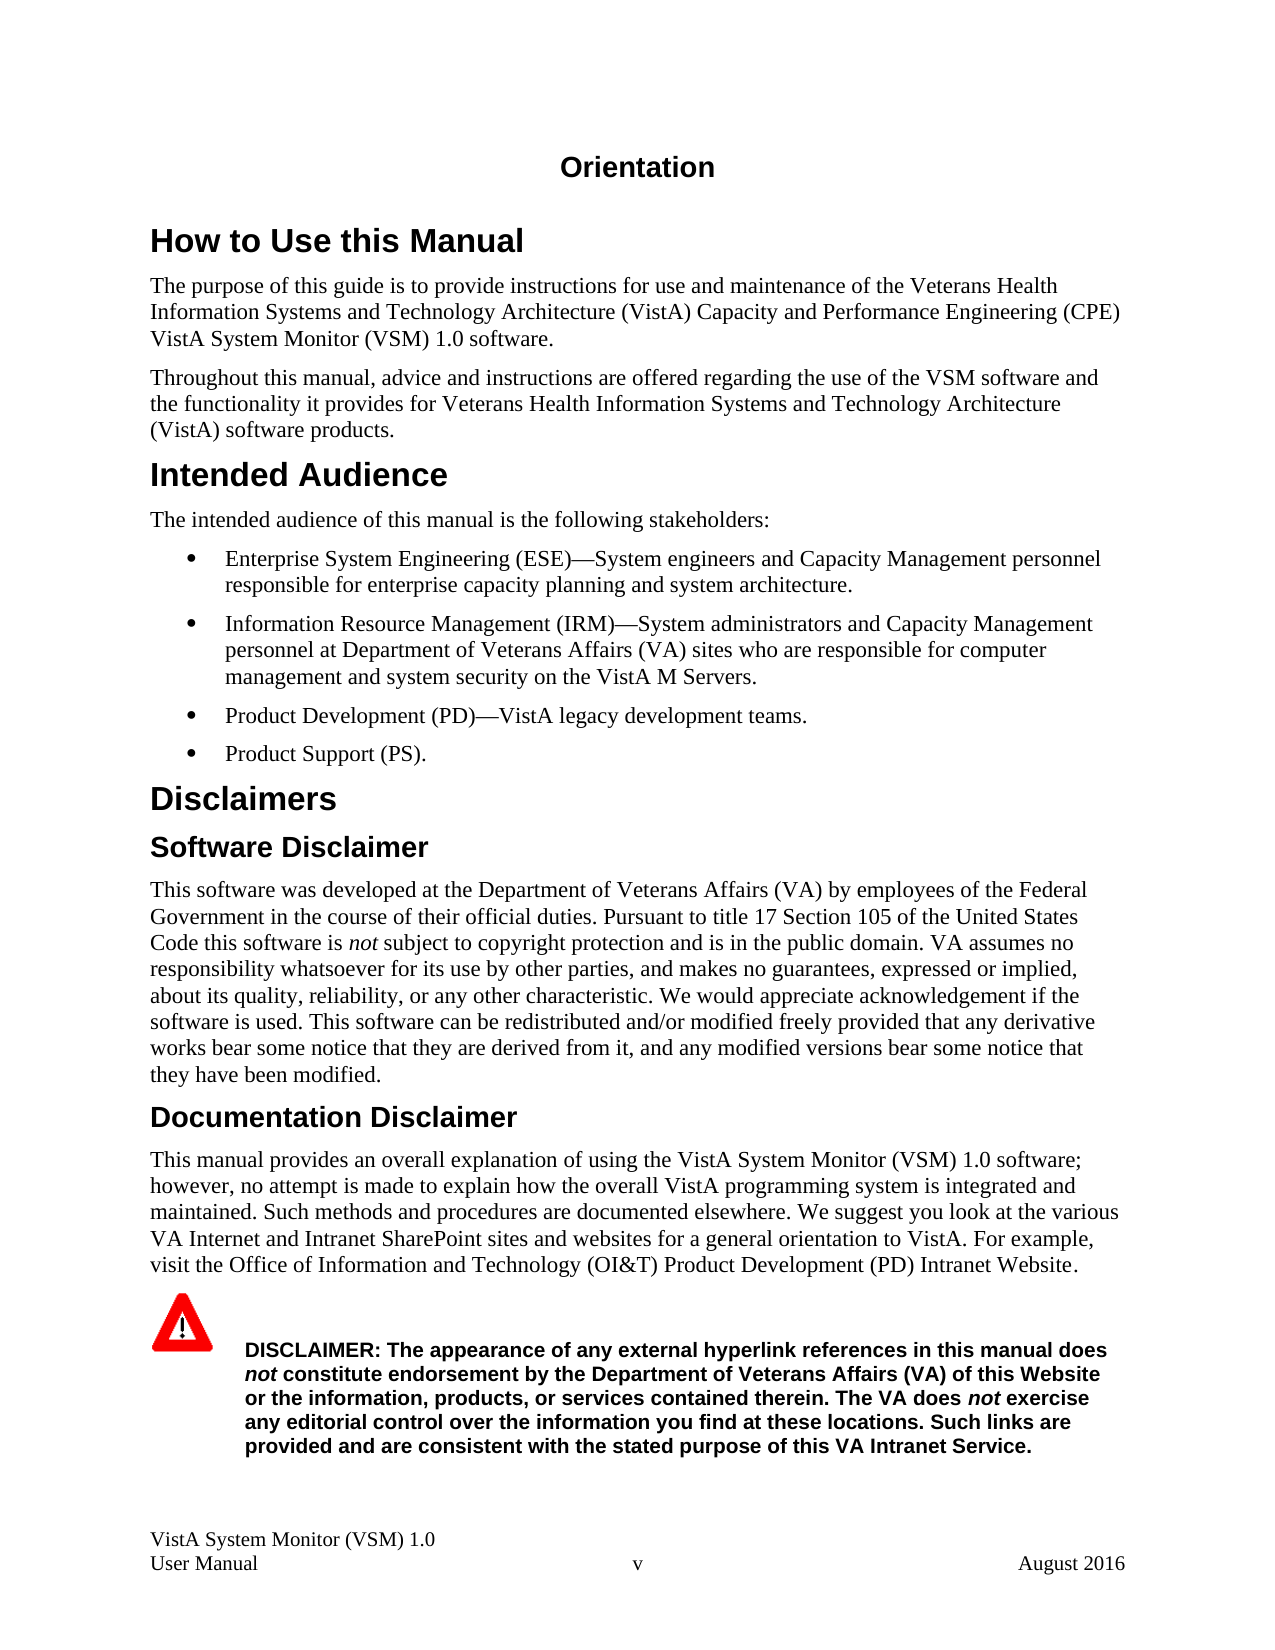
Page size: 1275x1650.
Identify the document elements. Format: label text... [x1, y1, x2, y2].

text This manual provides an overall explanation of using the VistA System Monitor (VSM) 1.0 software; however, no attempt is made to explain how the overall VistA programming system is integrated and maintained. Such methods and procedures are documented elsewhere. We suggest you look at the various VA Internet and Intranet SharePoint sites and websites for a general orientation to VistA. For example, visit the Office of Information and Technology (OI&T) Product Development (PD) Intranet Website. [150, 1146, 1125, 1277]
subtitle How to Use this Manual [150, 221, 1125, 259]
text The intended audience of this manual is the following stakeholders: [150, 506, 1125, 532]
subtitle Intended Audience [150, 455, 1125, 493]
subtitle Orientation [150, 150, 1125, 183]
text This software was developed at the Department of Veterans Affairs (VA) by employees of the Federal Government in the course of their official duties. Pursuant to title 17 Section 105 of the United States Code this software is not subject to copyright protection and is in the public domain. VA assumes no responsibility whatsoever for its use by other parties, and makes no guarantees, expressed or implied, about its quality, reliability, or any other characteristic. We would appreciate acknowledgement if the software is used. This software can be redistributed and/or modified freely provided that any derivative works bear some notice that they are derived from it, and any modified versions bear some notice that they have been modified. [150, 876, 1125, 1087]
text Throughout this manual, advice and instructions are offered regarding the use of the VSM software and the functionality it provides for Veterans Health Information Systems and Technology Architecture (VistA) software products. [150, 363, 1125, 443]
subtitle Disclaimers [150, 779, 1125, 818]
text The purpose of this guide is to provide instructions for use and maintenance of the Veterans Health Information Systems and Technology Architecture (VistA) Capacity and Performance Engineering (CPE) VistA System Monitor (VSM) 1.0 software. [150, 272, 1125, 351]
list Information Resource Management (IRM)—System administrators and Capacity Management personnel at Department of Veterans Affairs (VA) sites who are responsible for computer management and system security on the VistA M Servers. [187, 610, 1125, 689]
list Enterprise System Engineering (ESE)—System engineers and Capacity Management personnel responsible for enterprise capacity planning and system architecture. [187, 545, 1125, 598]
list Product Development (PD)—VistA legacy development teams. [187, 702, 1125, 728]
picture [150, 1290, 218, 1358]
subtitle Documentation Disclaimer [150, 1100, 1125, 1133]
subtitle Software Disclaimer [150, 830, 1125, 864]
list Product Support (PS). [187, 741, 1125, 767]
text DISCLAIMER: The appearance of any external hyperlink references in this manual does not constitute endorsement by the Department of Veterans Affairs (VA) of this Website or the information, products, or services contained therein. The VA does not exercise any editorial control over the information you find at these locations. Such links are provided and are consistent with the stated purpose of this VA Intranet Service. [150, 1290, 1125, 1457]
